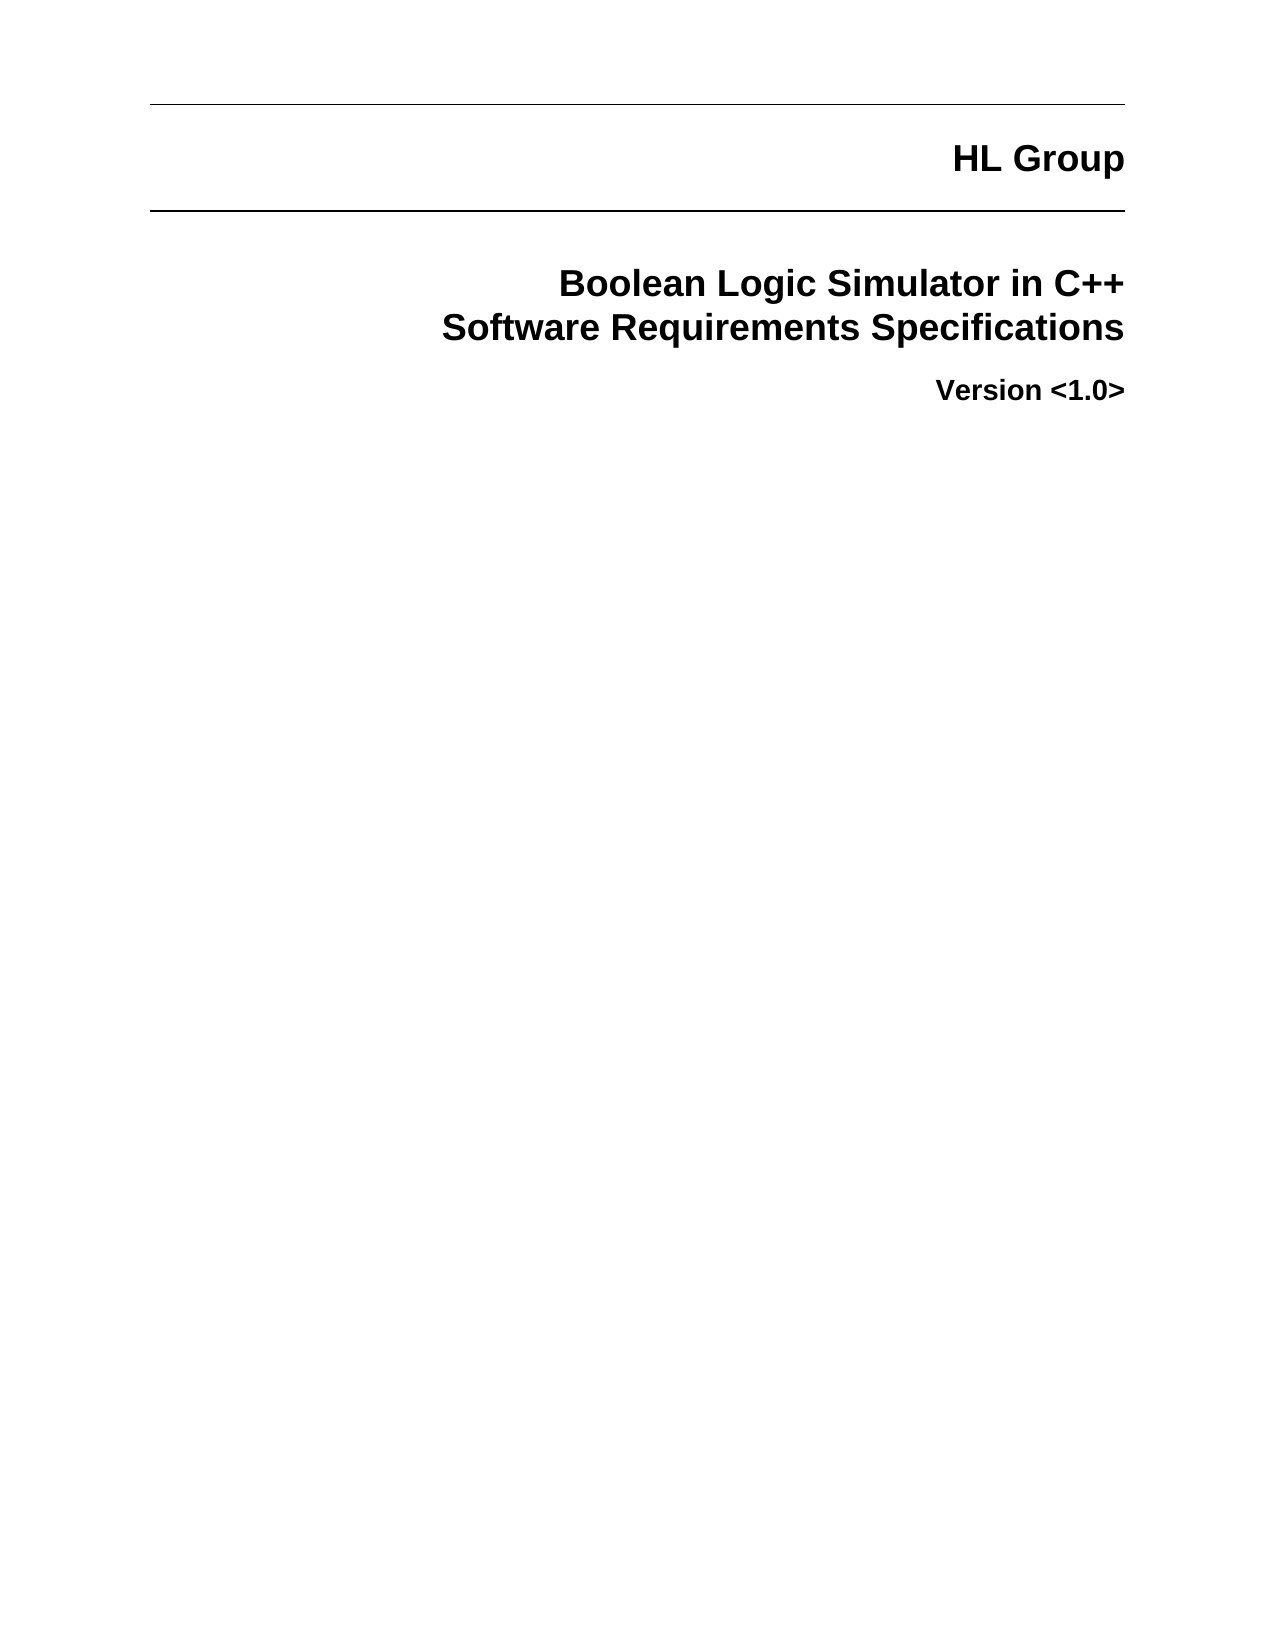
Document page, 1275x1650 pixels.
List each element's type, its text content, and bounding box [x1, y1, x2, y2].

title Boolean Logic Simulator in C++ [150, 262, 1125, 305]
title Version <1.0> [150, 373, 1125, 406]
title Software Requirements Specifications [150, 305, 1125, 348]
